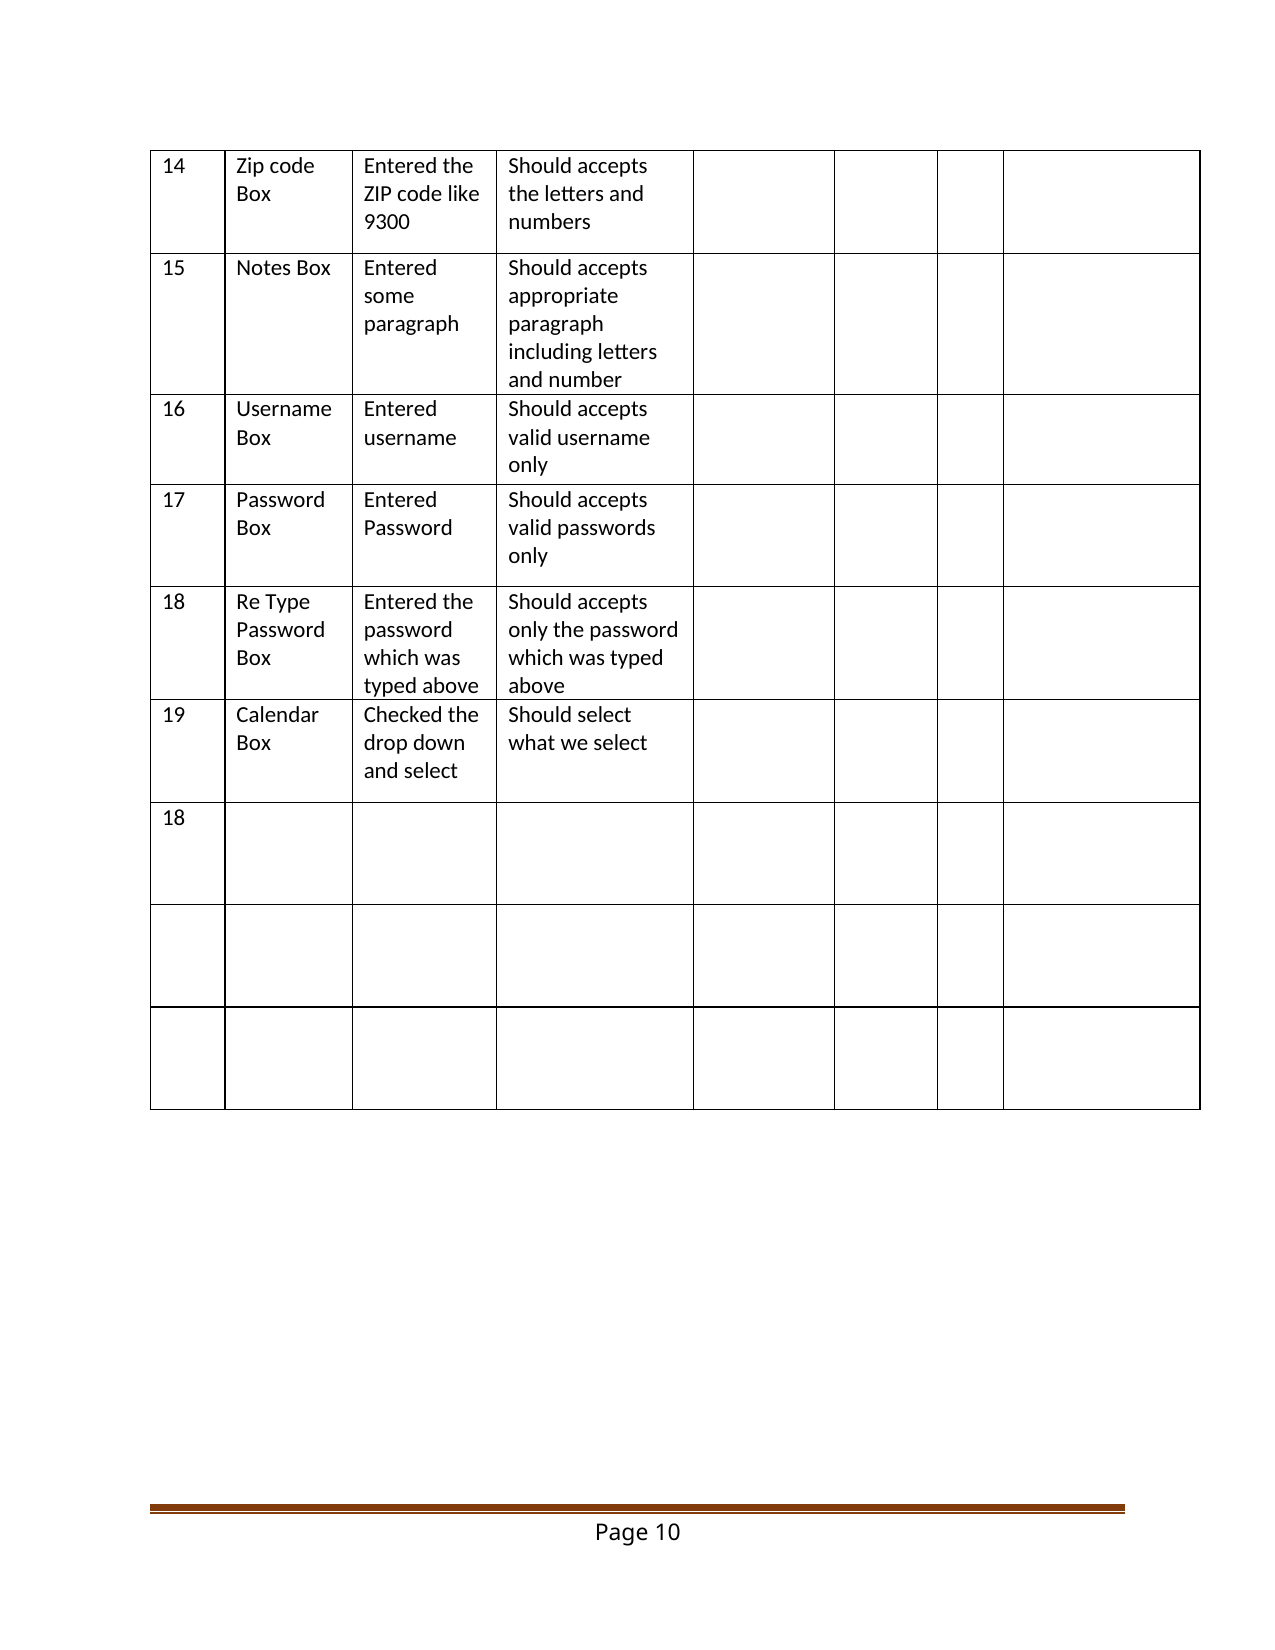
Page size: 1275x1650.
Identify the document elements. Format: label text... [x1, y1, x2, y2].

table_cell Should accepts appropriate paragraph including letters and number [497, 254, 693, 393]
table_cell [938, 803, 1003, 904]
table_cell 15 [151, 254, 224, 393]
table_cell 16 [151, 395, 224, 484]
table_cell 18 [151, 587, 224, 699]
table_cell Calendar Box [226, 700, 352, 802]
table_cell Should accepts valid username only [497, 395, 693, 484]
table_cell [835, 905, 937, 1006]
table_cell Entered Password [353, 485, 496, 586]
table_cell Notes Box [226, 254, 352, 393]
table_cell [1004, 1008, 1199, 1109]
table_cell [938, 905, 1003, 1006]
table_cell [835, 485, 937, 586]
table_cell [497, 905, 693, 1006]
table_cell [1004, 254, 1199, 393]
table_cell [938, 254, 1003, 393]
table_cell Should select what we select [497, 700, 693, 802]
table_cell Should accepts valid passwords only [497, 485, 693, 586]
table_cell [694, 587, 834, 699]
table_cell [226, 803, 352, 904]
table_cell [1004, 587, 1199, 699]
table_cell [835, 803, 937, 904]
table_cell [938, 700, 1003, 802]
table_cell Entered username [353, 395, 496, 484]
table_cell Entered the password which was typed above [353, 587, 496, 699]
table_cell [694, 905, 834, 1006]
table_cell Username Box [226, 395, 352, 484]
table_cell Re Type Password Box [226, 587, 352, 699]
table_cell Entered some paragraph [353, 254, 496, 393]
table_cell [1004, 803, 1199, 904]
table_cell [694, 254, 834, 393]
table_cell [226, 1008, 352, 1109]
table_cell [1004, 700, 1199, 802]
table_cell Entered the ZIP code like 9300 [353, 151, 496, 252]
table_cell [1004, 905, 1199, 1006]
table_cell [353, 905, 496, 1006]
table_cell Password Box [226, 485, 352, 586]
table_cell 17 [151, 485, 224, 586]
table_cell [938, 587, 1003, 699]
table_cell 14 [151, 151, 224, 252]
table_cell [353, 1008, 496, 1109]
table_cell 19 [151, 700, 224, 802]
table_cell [835, 587, 937, 699]
table_cell [694, 151, 834, 252]
table_cell [1004, 485, 1199, 586]
table_cell [835, 254, 937, 393]
table_cell [151, 1008, 224, 1109]
table_cell Zip code Box [226, 151, 352, 252]
table_cell [938, 485, 1003, 586]
table_cell Checked the drop down and select [353, 700, 496, 802]
table_cell [497, 1008, 693, 1109]
table_cell Should accepts the letters and numbers [497, 151, 693, 252]
table_cell 18 [151, 803, 224, 904]
table_cell [694, 1008, 834, 1109]
table_cell [151, 905, 224, 1006]
table_cell [694, 700, 834, 802]
table_cell [938, 395, 1003, 484]
table_cell [1004, 151, 1199, 252]
table_cell [694, 395, 834, 484]
table_cell [938, 1008, 1003, 1109]
table_cell [1004, 395, 1199, 484]
table_cell [226, 905, 352, 1006]
table_cell [938, 151, 1003, 252]
table_cell [694, 803, 834, 904]
table_cell Should accepts only the password which was typed above [497, 587, 693, 699]
table_cell [353, 803, 496, 904]
table_cell [835, 395, 937, 484]
table_cell [497, 803, 693, 904]
table_cell [835, 151, 937, 252]
table_cell [694, 485, 834, 586]
table_cell [835, 700, 937, 802]
table_cell [835, 1008, 937, 1109]
